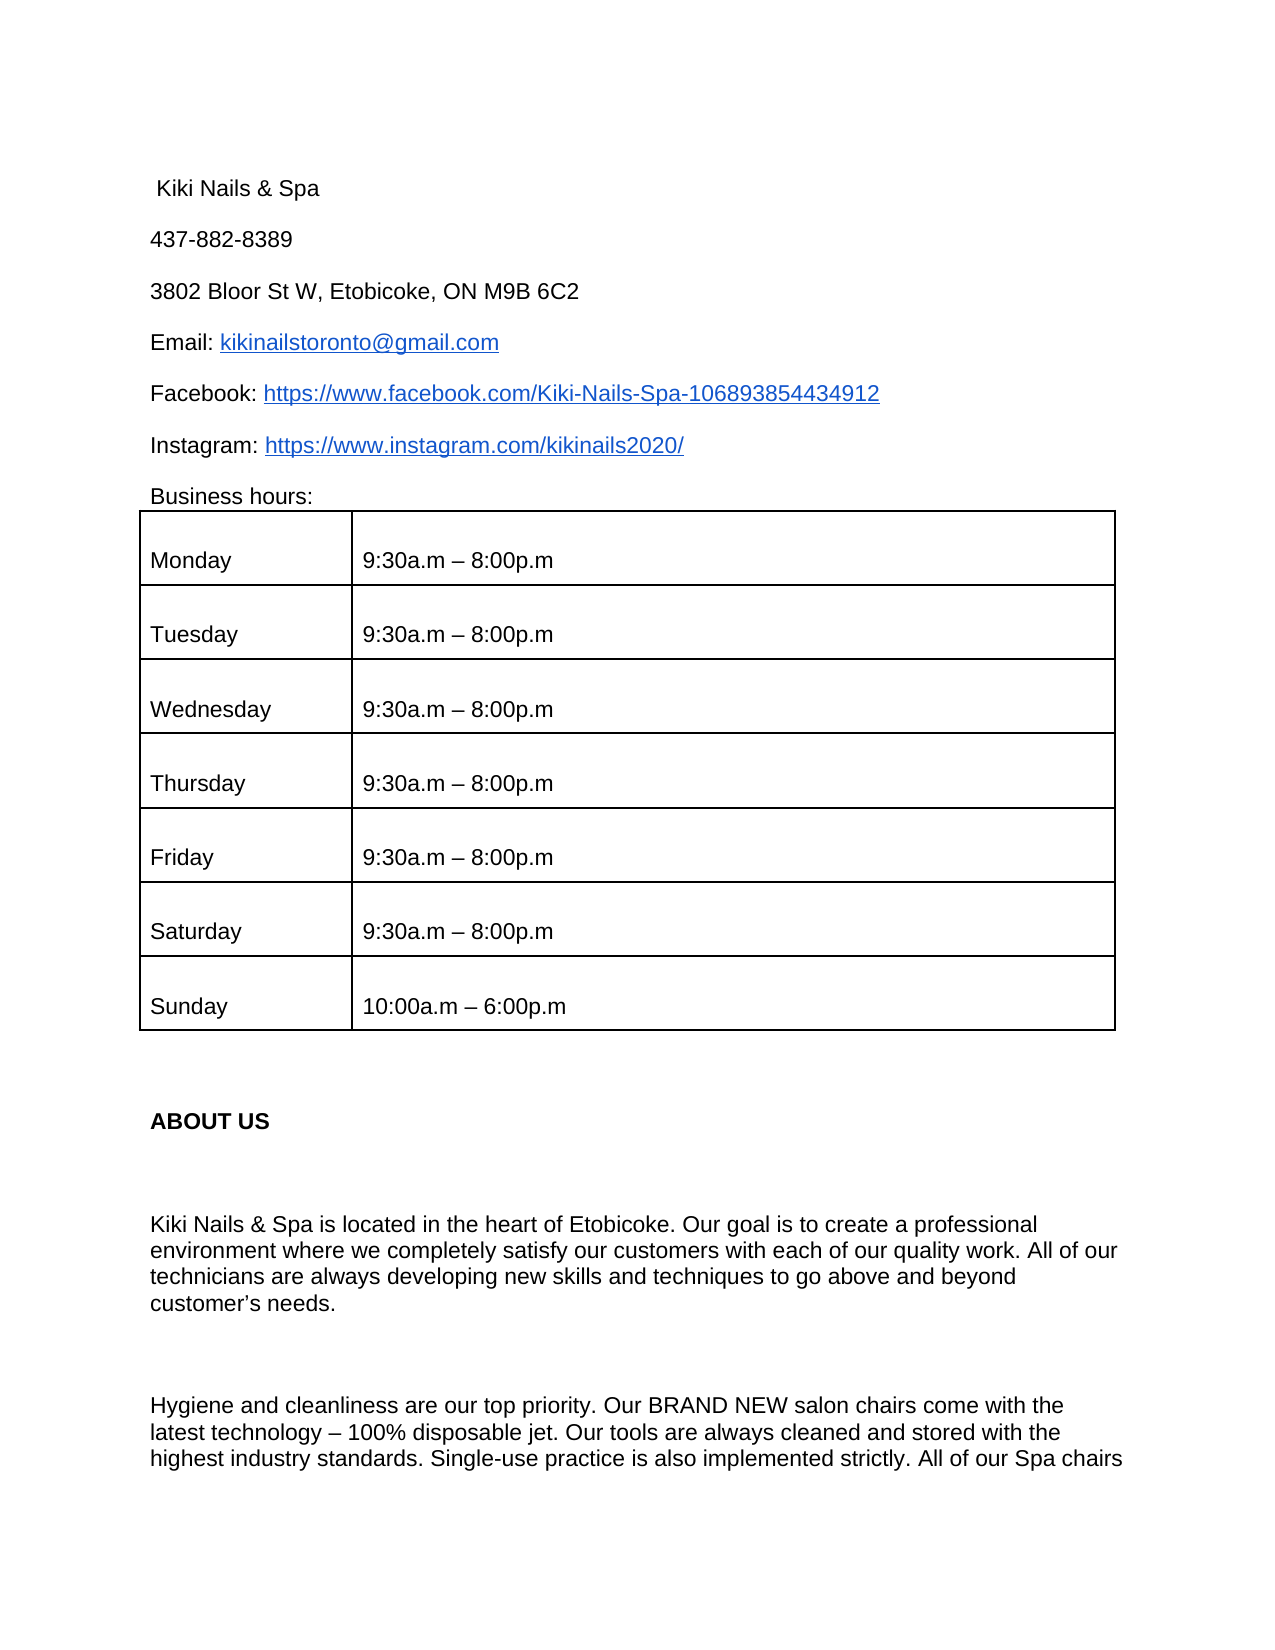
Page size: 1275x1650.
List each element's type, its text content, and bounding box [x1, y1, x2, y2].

text ABOUT US [150, 1108, 1125, 1134]
text Facebook: https://www.facebook.com/Kiki-Nails-Spa-106893854434912 [150, 380, 1125, 407]
table_cell 9:30a.m – 8:00p.m [353, 586, 1114, 658]
table_cell 9:30a.m – 8:00p.m [353, 734, 1114, 807]
text Business hours: [150, 483, 1125, 509]
table_cell 10:00a.m – 6:00p.m [353, 957, 1114, 1029]
table_cell 9:30a.m – 8:00p.m [353, 809, 1114, 881]
table_cell Tuesday [141, 586, 351, 658]
table_cell Saturday [141, 883, 351, 955]
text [150, 1392, 1125, 1471]
table_cell 9:30a.m – 8:00p.m [353, 660, 1114, 732]
table_cell Sunday [141, 957, 351, 1029]
table_cell Thursday [141, 734, 351, 807]
table_header 9:30a.m – 8:00p.m [353, 512, 1114, 584]
table_cell Friday [141, 809, 351, 881]
table_cell Wednesday [141, 660, 351, 732]
table_cell 9:30a.m – 8:00p.m [353, 883, 1114, 955]
table_header Monday [141, 512, 351, 584]
text Email: kikinailstoronto@gmail.com [150, 329, 1125, 355]
text Instagram: https://www.instagram.com/kikinails2020/ [150, 432, 1125, 458]
text 437-882-8389 [150, 226, 1125, 253]
text Kiki Nails & Spa is located in the heart of Etobicoke. Our goal is to create a professional environment where we completely satisfy our customers with each of our quality work. All of our technicians are always developing new skills and techniques to go above and beyond customer’s needs. [150, 1211, 1125, 1316]
text Kiki Nails & Spa [150, 175, 1125, 201]
text 3802 Bloor St W, Etobicoke, ON M9B 6C2 [150, 278, 1125, 304]
